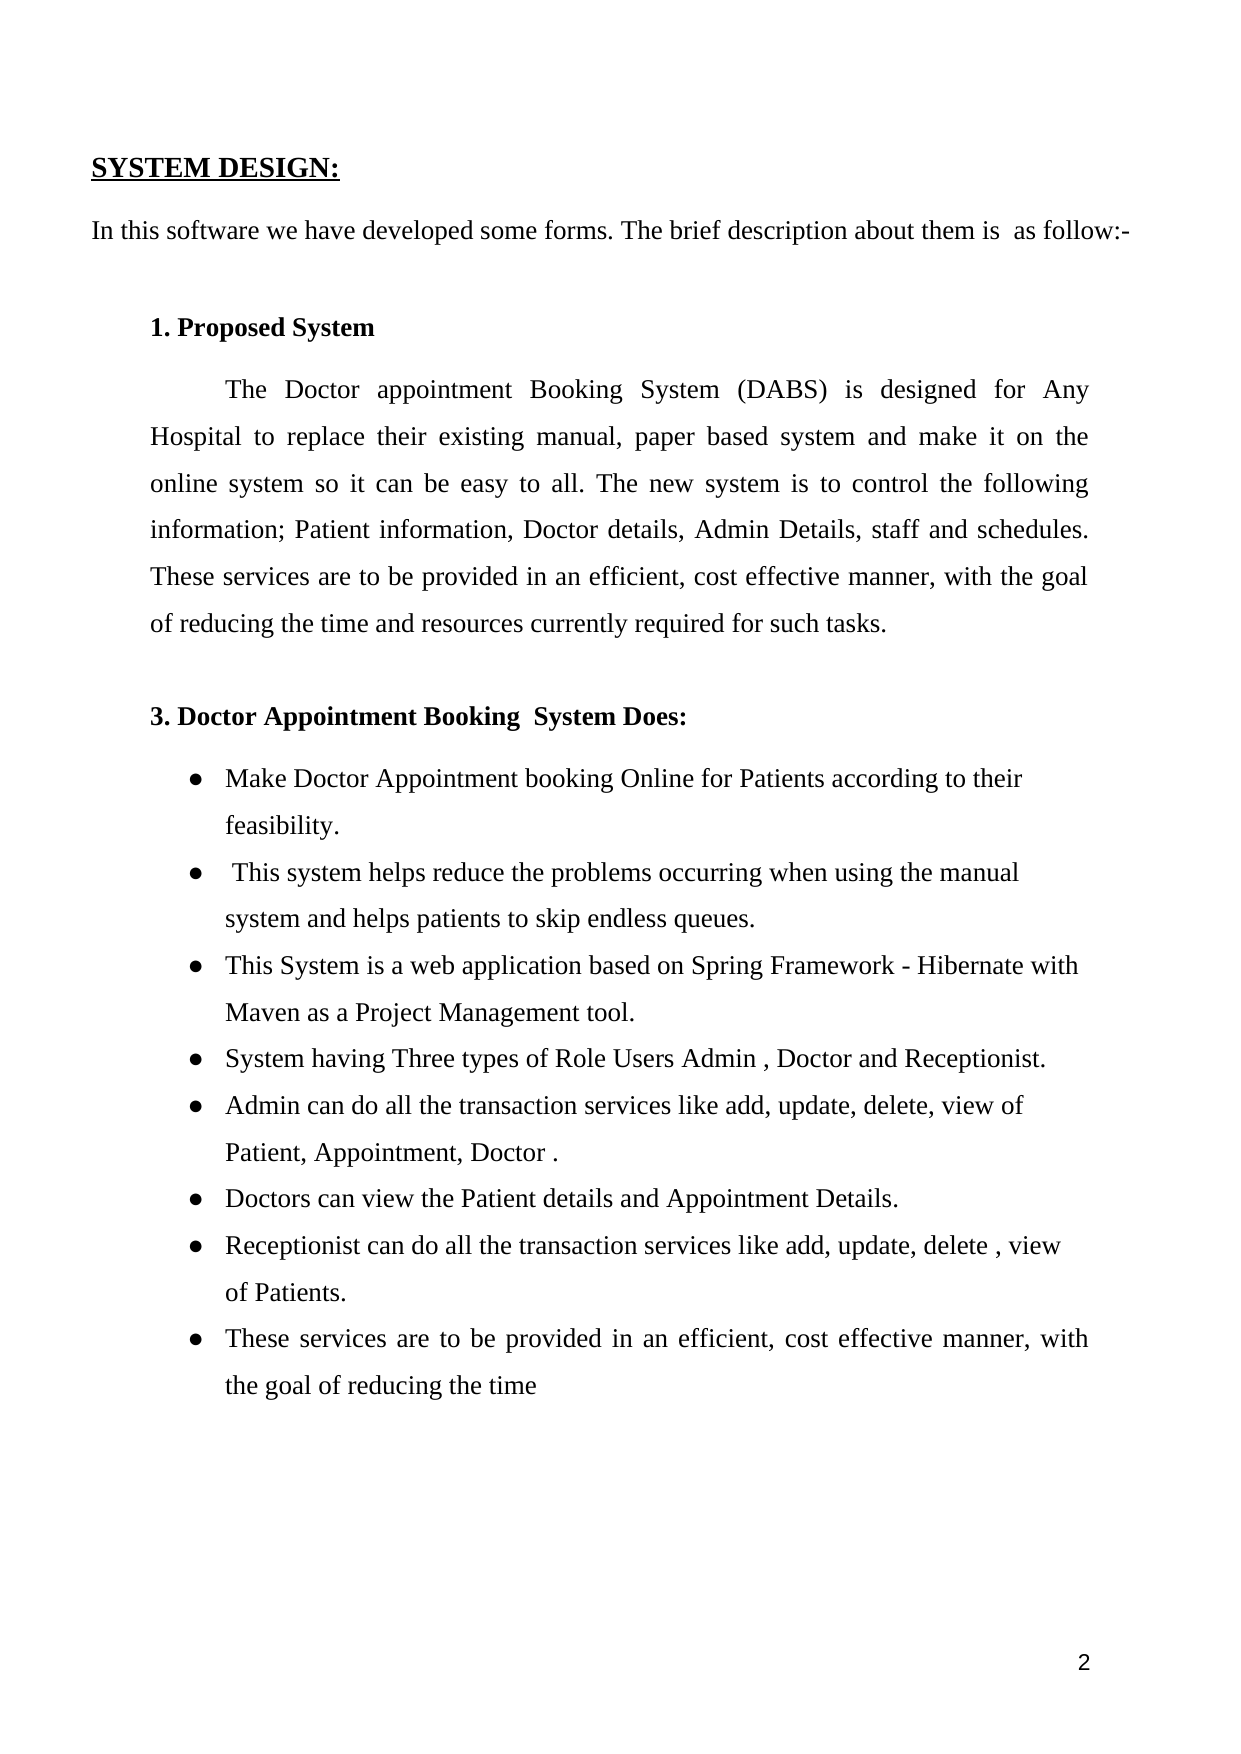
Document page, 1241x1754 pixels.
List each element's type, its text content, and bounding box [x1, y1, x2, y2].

text SYSTEM DESIGN: [91, 150, 1153, 183]
text 3. Doctor Appointment Booking System Does: [150, 700, 1090, 731]
list Make Doctor Appointment booking Online for Patients according to their feasibility. [187, 762, 1090, 840]
text The Doctor appointment Booking System (DABS) is designed for Any Hospital to replace their existing manual, paper based system and make it on the online system so it can be easy to all. The new system is to control the following information; Patient information, Doctor details, Admin Details, staff and schedules. These services are to be provided in an efficient, cost effective manner, with the goal of reducing the time and resources currently required for such tasks. [150, 373, 1090, 638]
list This system helps reduce the problems occurring when using the manual system and helps patients to skip endless queues. [187, 856, 1090, 933]
text 1. Proposed System [150, 311, 1090, 342]
list These services are to be provided in an efficient, cost effective manner, with the goal of reducing the time [187, 1322, 1090, 1400]
list Doctors can view the Patient details and Appointment Details. [187, 1182, 1090, 1213]
text In this software we have developed some forms. The brief description about them is as follow:- [91, 214, 1153, 245]
list Admin can do all the transaction services like add, update, delete, view of Patient, Appointment, Doctor . [187, 1089, 1090, 1167]
list This System is a web application based on Spring Framework - Hibernate with Maven as a Project Management tool. [187, 949, 1090, 1027]
list System having Three types of Role Users Admin , Doctor and Receptionist. [187, 1042, 1090, 1073]
list Receptionist can do all the transaction services like add, update, delete , view of Patients. [187, 1229, 1090, 1307]
